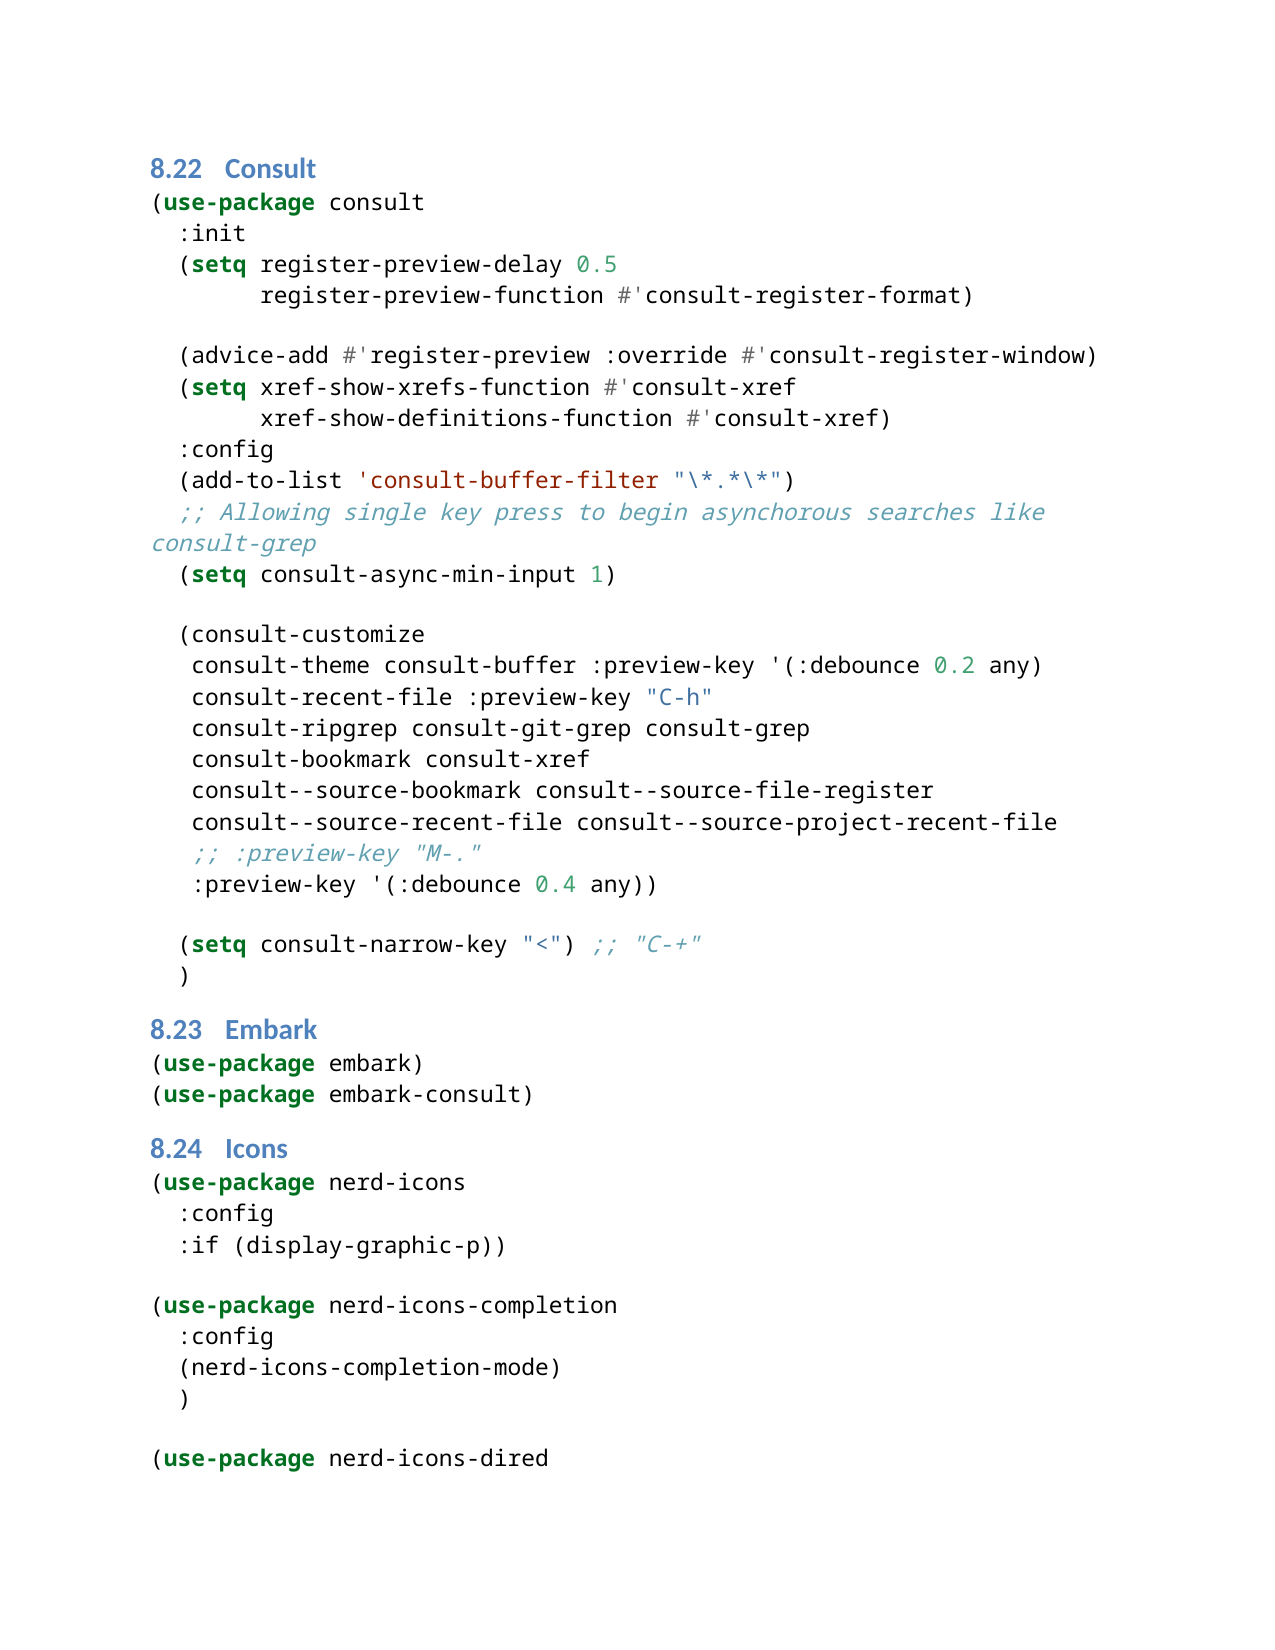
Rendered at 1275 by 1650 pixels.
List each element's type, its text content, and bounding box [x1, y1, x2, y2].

subtitle 8.24 Icons [150, 1130, 1125, 1166]
text (use-package consult :init (setq register-preview-delay 0.5 register-preview-function #'consult-register-format) (advice-add #'register-preview :override #'consult-register-window) (setq xref-show-xrefs-function #'consult-xref xref-show-definitions-function #'consult-xref) :config (add-to-list 'consult-buffer-filter "\*.*\*") ;; Allowing single key press to begin asynchorous searches like consult-grep (setq consult-async-min-input 1) (consult-customize consult-theme consult-buffer :preview-key '(:debounce 0.2 any) consult-recent-file :preview-key "C-h" consult-ripgrep consult-git-grep consult-grep consult-bookmark consult-xref consult--source-bookmark consult--source-file-register consult--source-recent-file consult--source-project-recent-file ;; :preview-key "M-." :preview-key '(:debounce 0.4 any)) (setq consult-narrow-key "<") ;; "C-+" ) [150, 186, 1125, 991]
subtitle 8.23 Embark [150, 1011, 1125, 1047]
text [150, 1166, 1125, 1473]
text (use-package embark) (use-package embark-consult) [150, 1047, 1125, 1109]
subtitle 8.22 Consult [150, 150, 1125, 186]
